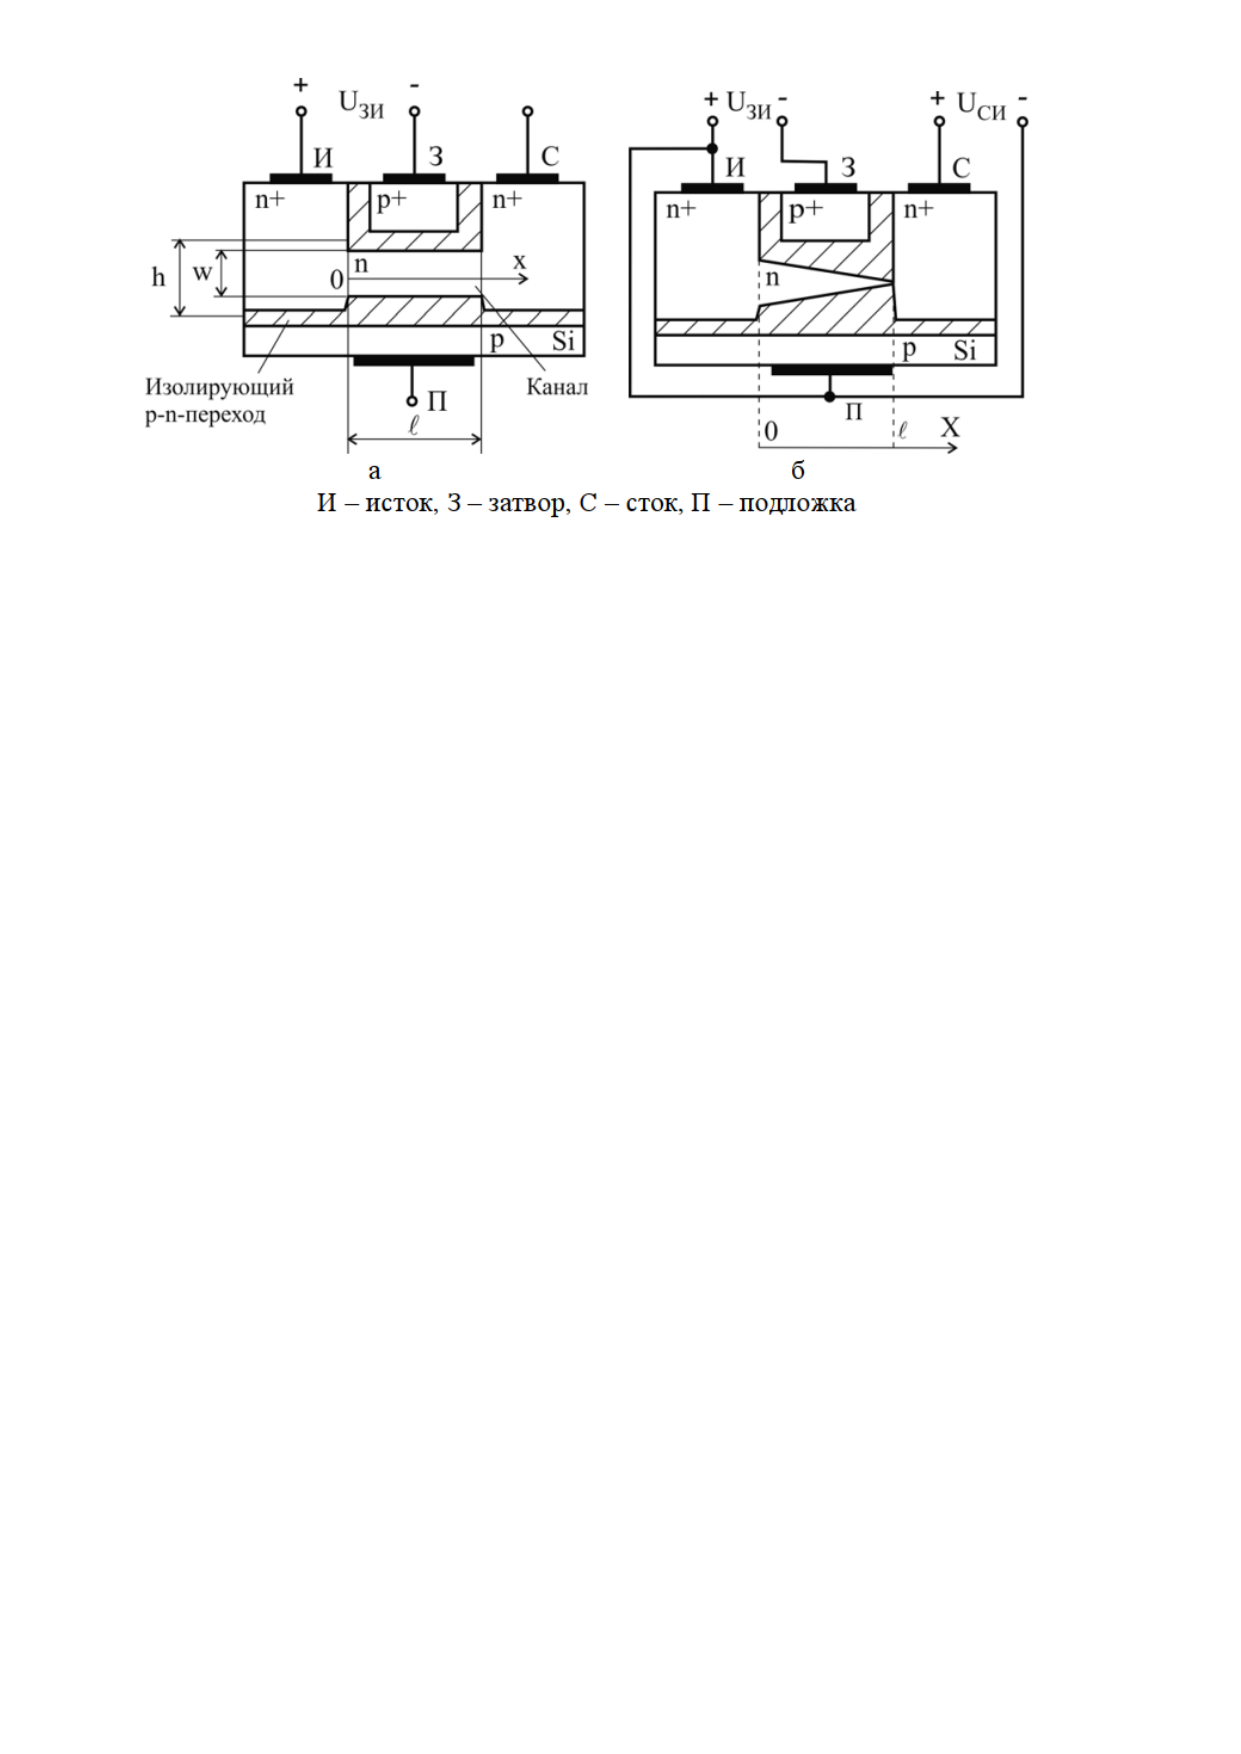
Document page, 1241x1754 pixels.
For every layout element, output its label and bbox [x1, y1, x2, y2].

picture [88, 59, 1142, 528]
